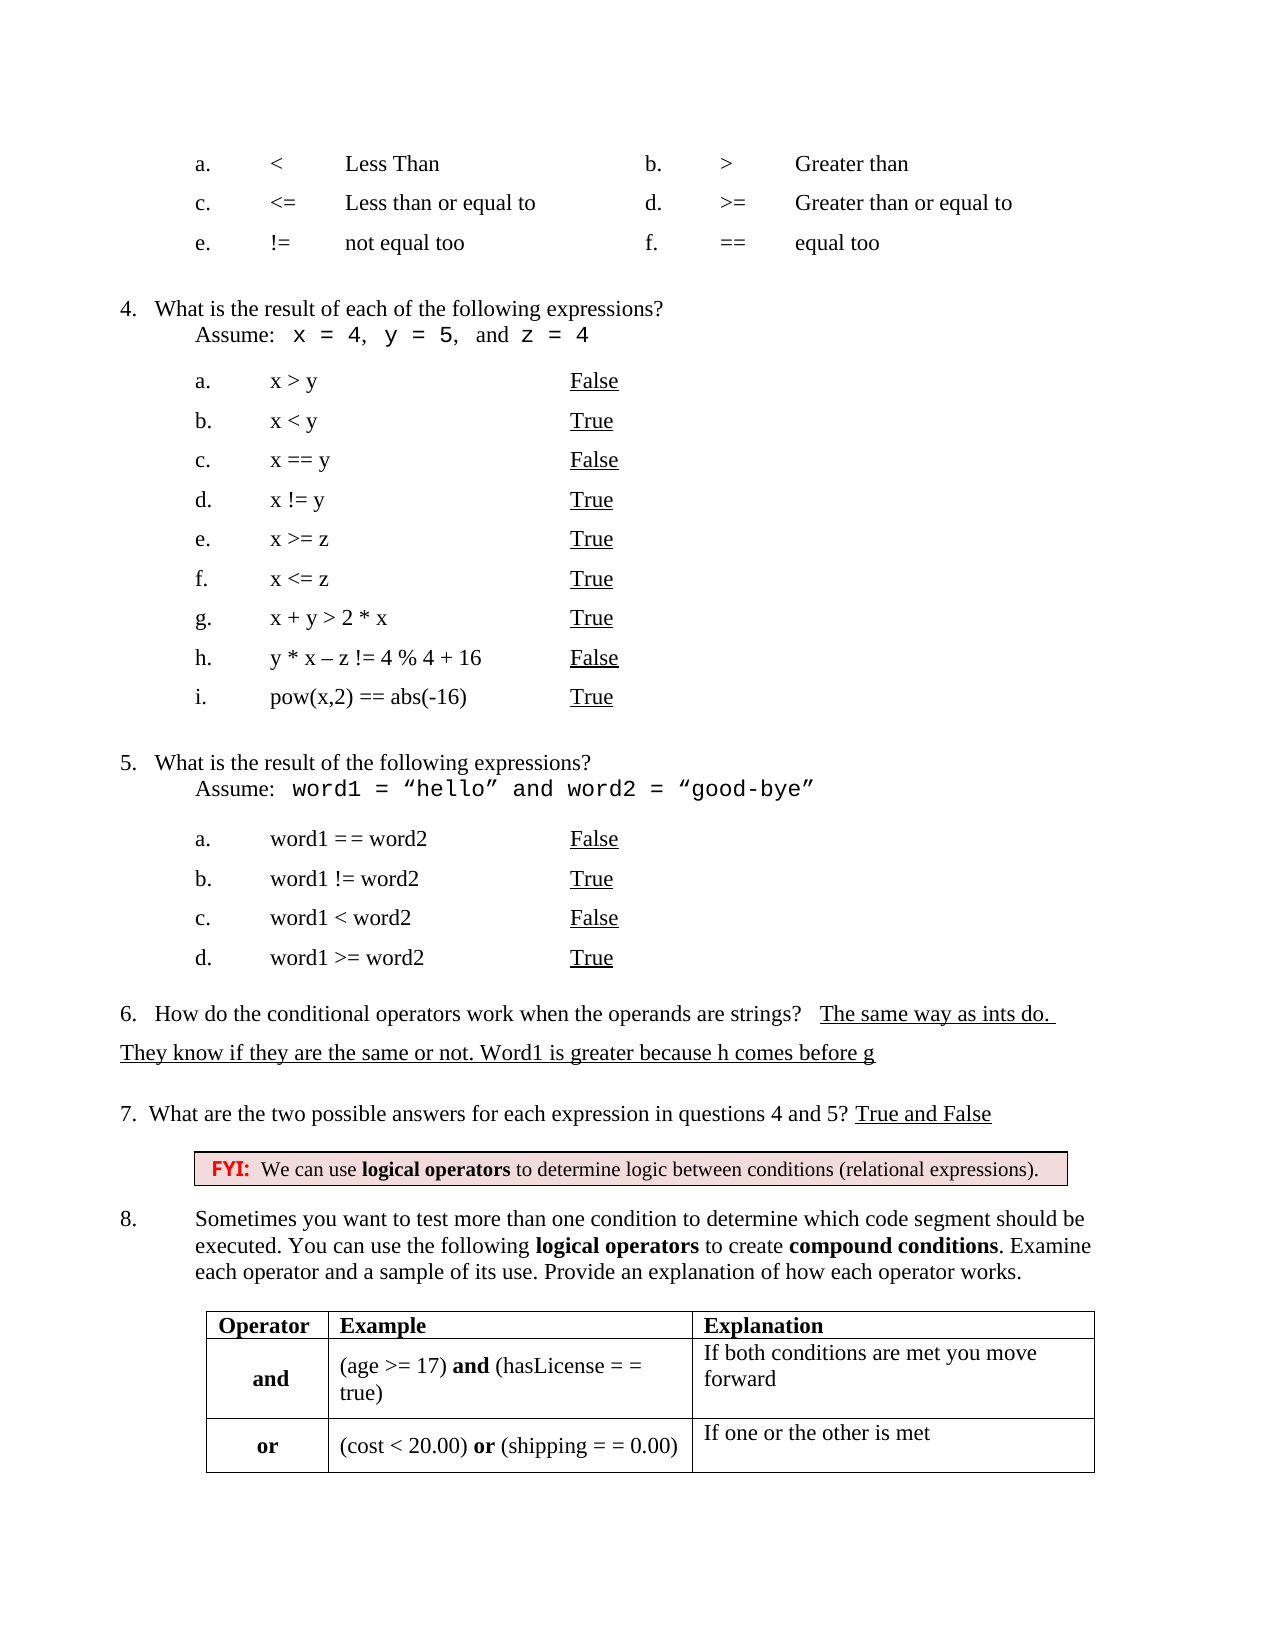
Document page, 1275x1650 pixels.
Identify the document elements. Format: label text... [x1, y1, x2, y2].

list b. x < y True [195, 407, 1095, 433]
list a. word1 = = word2 False [120, 825, 1095, 851]
list 8. Sometimes you want to test more than one condition to determine which code segment should be executed. You can use the following logical operators to create compound conditions. Examine each operator and a sample of its use. Provide an explanation of how each operator works. [120, 1205, 1095, 1284]
list c. <= Less than or equal to d. >= Greater than or equal to [157, 189, 1095, 216]
list c. word1 < word2 False [120, 904, 1095, 930]
list a. x > y False [195, 367, 1095, 394]
list 5. What is the result of the following expressions? [120, 749, 1095, 775]
list f. x <= z True [195, 565, 1095, 591]
list FYI: We can use logical operators to determine logic between conditions (relational expressions). [195, 1153, 1067, 1185]
table_cell If both conditions are met you move forward [693, 1339, 1094, 1418]
list c. x == y False [195, 446, 1095, 473]
list 6. How do the conditional operators work when the operands are strings? The same way as ints do. They know if they are the same or not. Word1 is greater because h comes before g [120, 1000, 1095, 1066]
list d. word1 >= word2 True [120, 943, 1095, 970]
table_cell or [207, 1419, 328, 1472]
table_cell (cost < 20.00) or (shipping = = 0.00) [329, 1419, 692, 1472]
list i. pow(x,2) == abs(-16) True [195, 683, 1095, 709]
list e. != not equal too f. == equal too [157, 229, 1095, 255]
list b. word1 != word2 True [120, 864, 1095, 891]
list 4. What is the result of each of the following expressions? [120, 295, 1095, 321]
list e. x >= z True [195, 525, 1095, 552]
list Assume: x = 4, y = 5, and z = 4 [120, 321, 1095, 349]
list Assume: word1 = “hello” and word2 = “good-bye” [120, 775, 1095, 803]
list d. x != y True [195, 486, 1095, 512]
list 7. What are the two possible answers for each expression in questions 4 and 5? True and False [120, 1100, 1095, 1127]
list a. < Less Than b. > Greater than [157, 150, 1095, 176]
table_cell and [207, 1339, 328, 1418]
list g. x + y > 2 * x True [195, 604, 1095, 631]
list h. y * x – z != 4 % 4 + 16 False [195, 644, 1095, 670]
table_cell If one or the other is met [693, 1419, 1094, 1472]
table_cell (age >= 17) and (hasLicense = = true) [329, 1339, 692, 1418]
